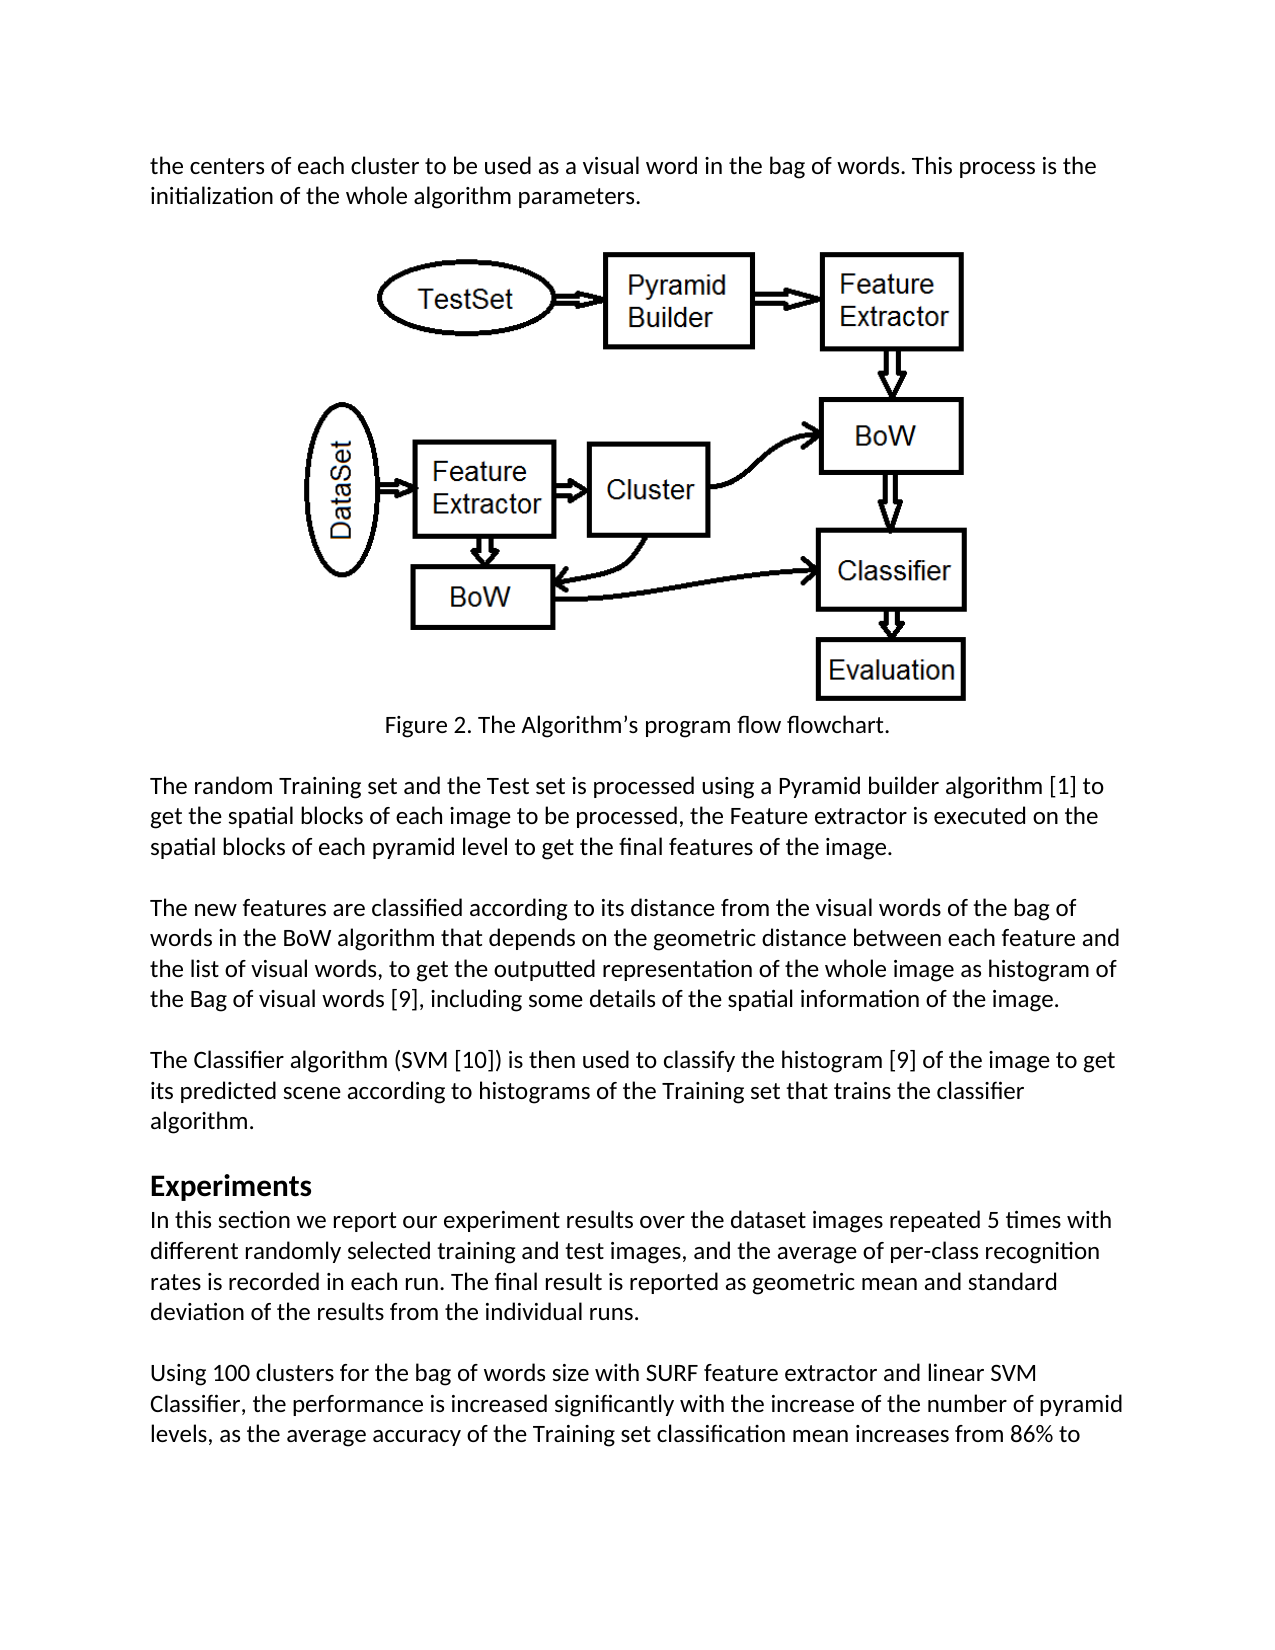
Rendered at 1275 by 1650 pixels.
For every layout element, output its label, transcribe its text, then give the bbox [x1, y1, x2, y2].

text The random Training set and the Test set is processed using a Pyramid builder algorithm [1] to get the spatial blocks of each image to be processed, the Feature extractor is executed on the spatial blocks of each pyramid level to get the final features of the image. [150, 770, 1125, 861]
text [150, 1357, 1125, 1449]
text The Classifier algorithm (SVM [10]) is then used to classify the histogram [9] of the image to get its predicted scene according to histograms of the Training set that trains the classifier algorithm. [150, 1044, 1125, 1136]
text In this section we report our experiment results over the dataset images repeated 5 times with different randomly selected training and test images, and the average of per-class recognition rates is recorded in each run. The final result is reported as geometric mean and standard deviation of the results from the individual runs. [150, 1205, 1125, 1327]
picture [294, 241, 981, 709]
text The new features are classified according to its distance from the visual words of the bag of words in the BoW algorithm that depends on the geometric distance between each feature and the list of visual words, to get the outputted representation of the whole image as histogram of the Bag of visual words [9], including some details of the spatial information of the image. [150, 892, 1125, 1014]
text Figure 2. The Algorithm’s program flow flowchart. [150, 709, 1125, 739]
text Experiments [150, 1167, 1125, 1205]
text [150, 150, 1125, 211]
